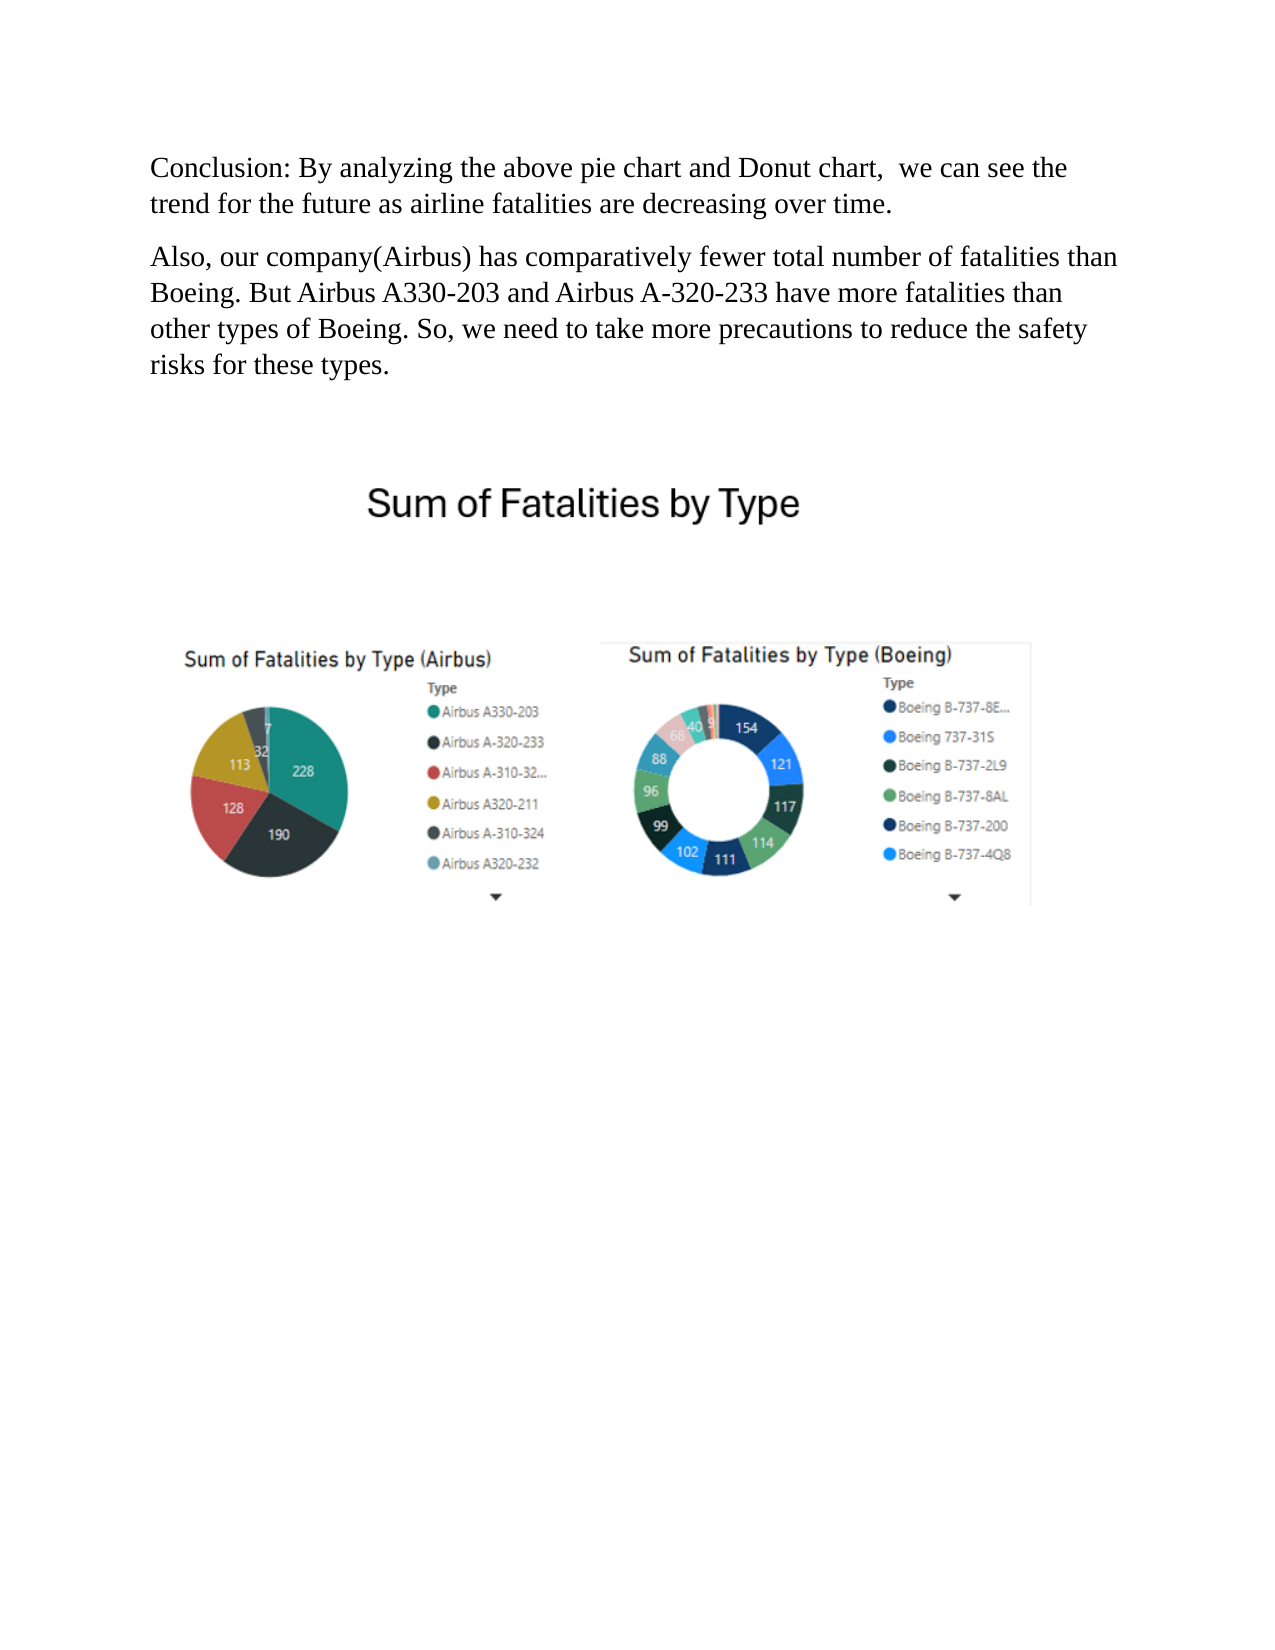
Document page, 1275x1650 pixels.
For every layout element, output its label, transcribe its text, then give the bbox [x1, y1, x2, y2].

picture [150, 453, 1058, 931]
text Also, our company(Airbus) has comparatively fewer total number of fatalities than Boeing. But Airbus A330-203 and Airbus A-320-233 have more fatalities than other types of Boeing. So, we need to take more precautions to reduce the safety risks for these types. [150, 239, 1125, 381]
text Conclusion: By analyzing the above pie chart and Donut chart, we can see the trend for the future as airline fatalities are decreasing over time. [150, 150, 1125, 220]
